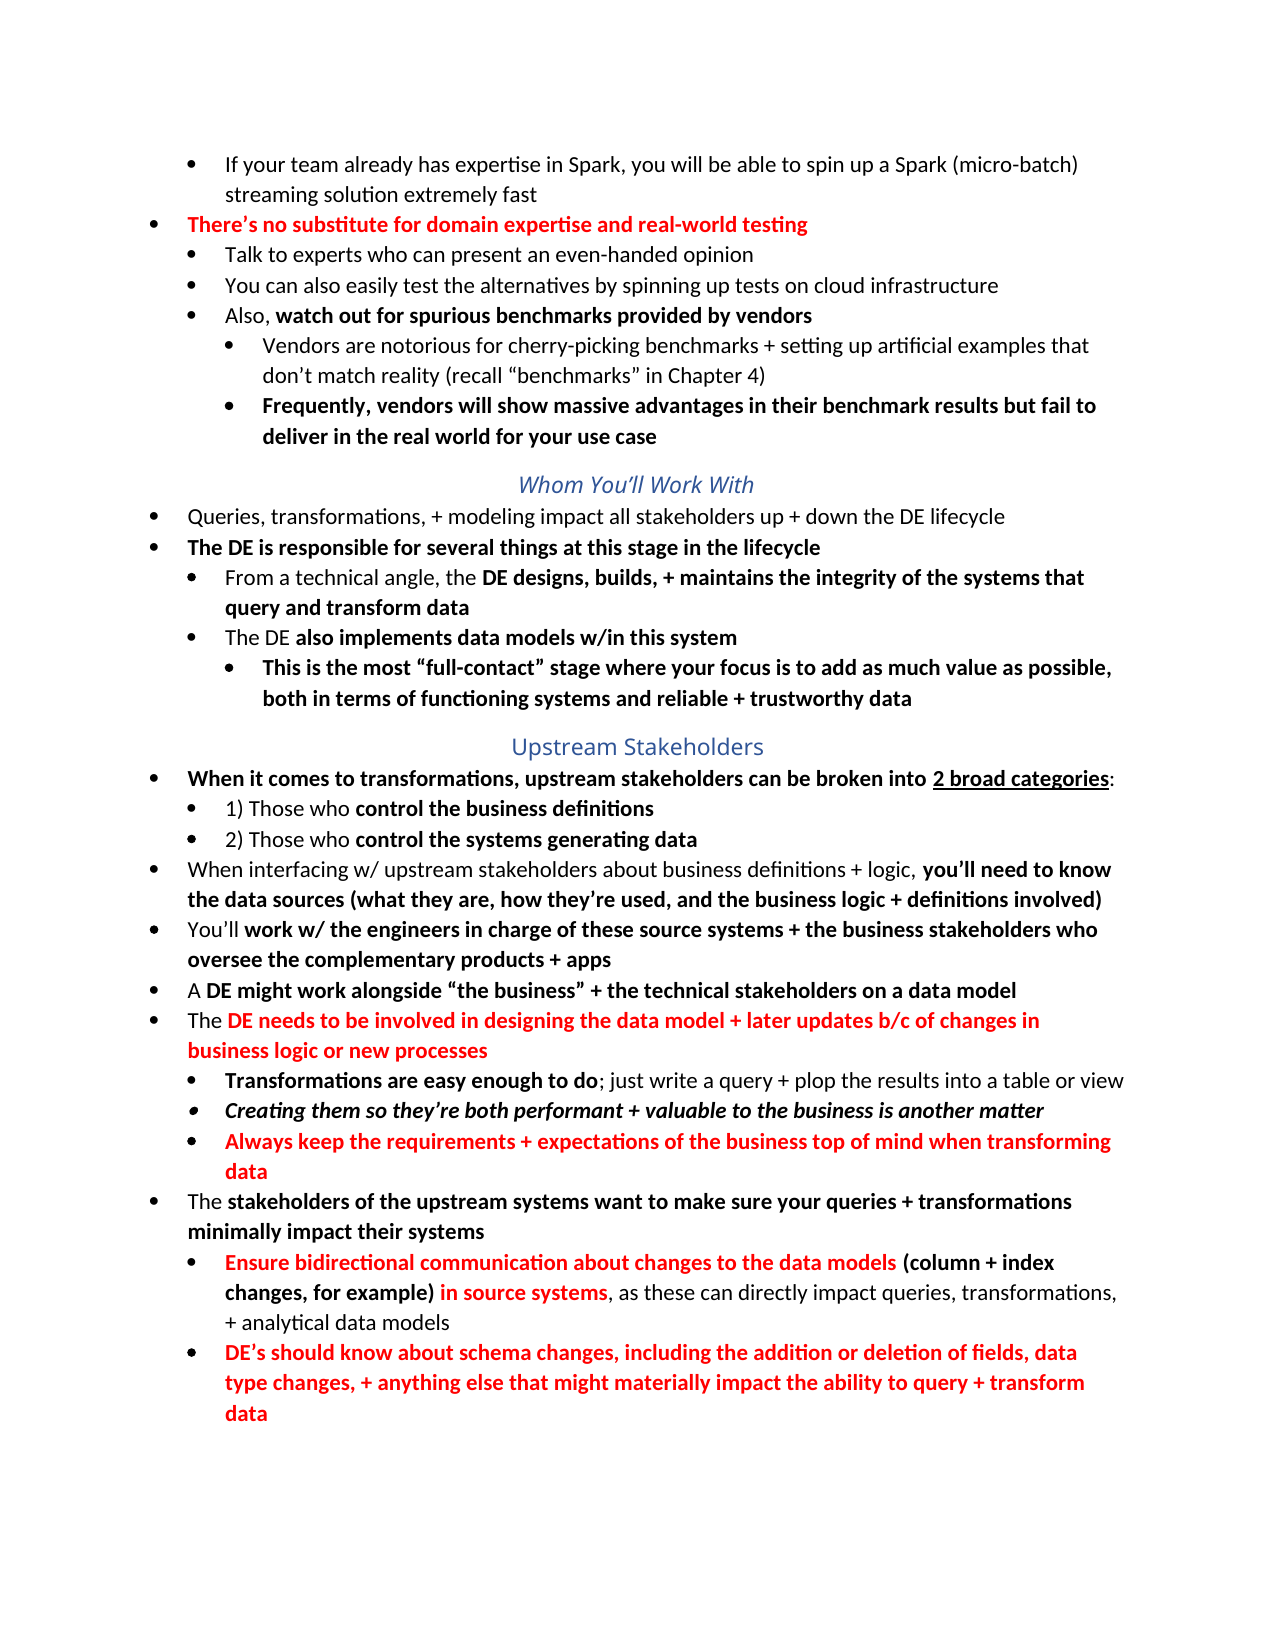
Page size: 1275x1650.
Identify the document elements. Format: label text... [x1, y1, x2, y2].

list You can also easily test the alternatives by spinning up tests on cloud infrastructure [187, 271, 1125, 299]
list Ensure bidirectional communication about changes to the data models (column + index changes, for example) in source systems, as these can directly impact queries, transformations, + analytical data models [187, 1248, 1125, 1336]
list Talk to experts who can present an even-handed opinion [187, 241, 1125, 269]
list You’ll work w/ the engineers in charge of these source systems + the business stakeholders who oversee the complementary products + apps [150, 915, 1125, 974]
list From a technical angle, the DE designs, builds, + maintains the integrity of the systems that query and transform data [187, 563, 1125, 621]
list Creating them so they’re both performant + valuable to the business is another matter [187, 1097, 1125, 1125]
list This is the most “full-contact” stage where your focus is to add as much value as possible, both in terms of functioning systems and reliable + trustworthy data [225, 653, 1125, 712]
list Vendors are notorious for cherry-picking benchmarks + setting up artificial examples that don’t match reality (recall “benchmarks” in Chapter 4) [225, 331, 1125, 389]
list Always keep the requirements + expectations of the business top of mind when transforming data [187, 1127, 1125, 1185]
list Queries, transformations, + modeling impact all stakeholders up + down the DE lifecycle [150, 502, 1125, 531]
subtitle Upstream Stakeholders [150, 731, 1125, 762]
list If your team already has expertise in Spark, you will be able to spin up a Spark (micro-batch) streaming solution extremely fast [187, 150, 1125, 208]
list The DE also implements data models w/in this system [187, 623, 1125, 651]
list A DE might work alongside “the business” + the technical stakeholders on a data model [150, 976, 1125, 1004]
list The DE is responsible for several things at this stage in the lifecycle [150, 533, 1125, 561]
subtitle Whom You’ll Work With [150, 469, 1125, 500]
list 1) Those who control the business definitions [187, 794, 1125, 823]
list When interfacing w/ upstream stakeholders about business definitions + logic, you’ll need to know the data sources (what they are, how they’re used, and the business logic + definitions involved) [150, 855, 1125, 913]
list When it comes to transformations, upstream stakeholders can be broken into 2 broad categories: [150, 764, 1125, 792]
list Transformations are easy enough to do; just write a query + plop the results into a table or view [187, 1066, 1125, 1094]
list There’s no substitute for domain expertise and real-world testing [150, 210, 1125, 238]
list DE’s should know about schema changes, including the addition or deletion of fields, data type changes, + anything else that might materially impact the ability to query + transform data [187, 1338, 1125, 1427]
list Also, watch out for spurious benchmarks provided by vendors [187, 301, 1125, 329]
list The stakeholders of the upstream systems want to make sure your queries + transformations minimally impact their systems [150, 1187, 1125, 1246]
list The DE needs to be involved in designing the data model + later updates b/c of changes in business logic or new processes [150, 1006, 1125, 1064]
list Frequently, vendors will show massive advantages in their benchmark results but fail to deliver in the real world for your use case [225, 392, 1125, 450]
list 2) Those who control the systems generating data [187, 825, 1125, 853]
